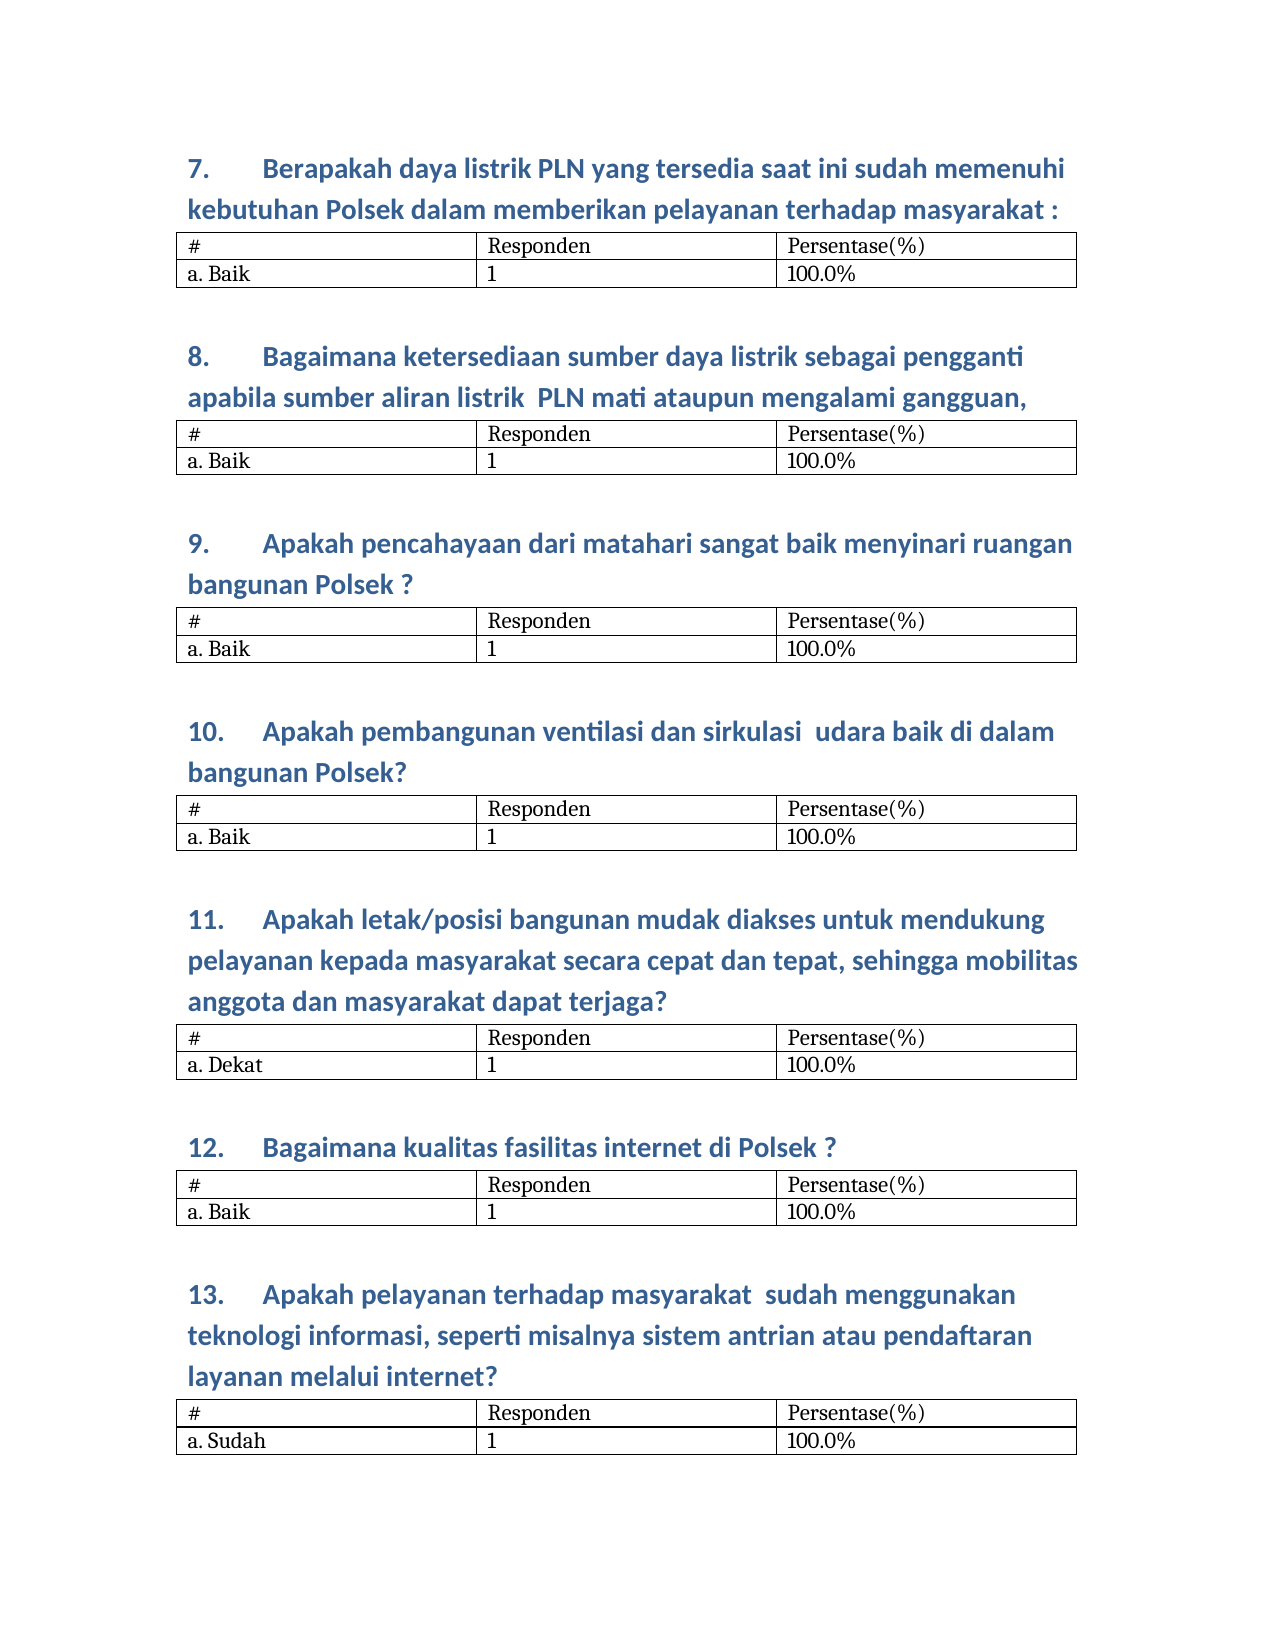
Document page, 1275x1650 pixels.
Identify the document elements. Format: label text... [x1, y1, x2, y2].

table_header Responden [477, 1025, 776, 1051]
table_cell a. Baik [177, 824, 476, 850]
table_cell 100.0% [777, 260, 1076, 287]
table_header Responden [477, 1400, 776, 1426]
table_header Persentase(%) [777, 233, 1076, 259]
table_cell 1 [477, 1428, 776, 1454]
subtitle 13. Apakah pelayanan terhadap masyarakat sudah menggunakan teknologi informasi, seperti misalnya sistem antrian atau pendaftaran layanan melalui internet? [187, 1276, 1087, 1394]
table_header Persentase(%) [777, 421, 1076, 447]
table_header Responden [477, 1171, 776, 1198]
table_cell 1 [477, 260, 776, 287]
table_cell 1 [477, 824, 776, 850]
subtitle 11. Apakah letak/posisi bangunan mudak diakses untuk mendukung pelayanan kepada masyarakat secara cepat dan tepat, sehingga mobilitas anggota dan masyarakat dapat terjaga? [187, 901, 1087, 1018]
table_header Persentase(%) [777, 608, 1076, 635]
table_header Responden [477, 421, 776, 447]
subtitle 7. Berapakah daya listrik PLN yang tersedia saat ini sudah memenuhi kebutuhan Polsek dalam memberikan pelayanan terhadap masyarakat : [187, 150, 1087, 227]
table_cell 1 [477, 636, 776, 662]
table_header # [177, 421, 476, 447]
subtitle 10. Apakah pembangunan ventilasi dan sirkulasi udara baik di dalam bangunan Polsek? [187, 713, 1087, 790]
table_cell 100.0% [777, 1428, 1076, 1454]
table_header Responden [477, 796, 776, 822]
subtitle 12. Bagaimana kualitas fasilitas internet di Polsek ? [187, 1129, 1087, 1165]
table_cell a. Baik [177, 1199, 476, 1225]
table_cell 100.0% [777, 824, 1076, 850]
table_header # [177, 796, 476, 822]
table_cell a. Sudah [177, 1428, 476, 1454]
table_header Responden [477, 233, 776, 259]
table_header Persentase(%) [777, 1171, 1076, 1198]
table_cell 100.0% [777, 1052, 1076, 1078]
table_cell a. Baik [177, 636, 476, 662]
subtitle 9. Apakah pencahayaan dari matahari sangat baik menyinari ruangan bangunan Polsek ? [187, 525, 1087, 602]
table_cell 1 [477, 1052, 776, 1078]
table_header # [177, 1025, 476, 1051]
table_header # [177, 1400, 476, 1426]
table_cell a. Dekat [177, 1052, 476, 1078]
table_header Persentase(%) [777, 1025, 1076, 1051]
table_header # [177, 233, 476, 259]
table_cell a. Baik [177, 448, 476, 474]
table_cell 100.0% [777, 448, 1076, 474]
table_cell 100.0% [777, 1199, 1076, 1225]
table_header Persentase(%) [777, 1400, 1076, 1426]
table_cell 100.0% [777, 636, 1076, 662]
subtitle 8. Bagaimana ketersediaan sumber daya listrik sebagai pengganti apabila sumber aliran listrik PLN mati ataupun mengalami gangguan, [187, 338, 1087, 414]
table_cell 1 [477, 448, 776, 474]
table_header # [177, 608, 476, 635]
table_cell 1 [477, 1199, 776, 1225]
table_header Responden [477, 608, 776, 635]
table_cell a. Baik [177, 260, 476, 287]
table_header # [177, 1171, 476, 1198]
table_header Persentase(%) [777, 796, 1076, 822]
